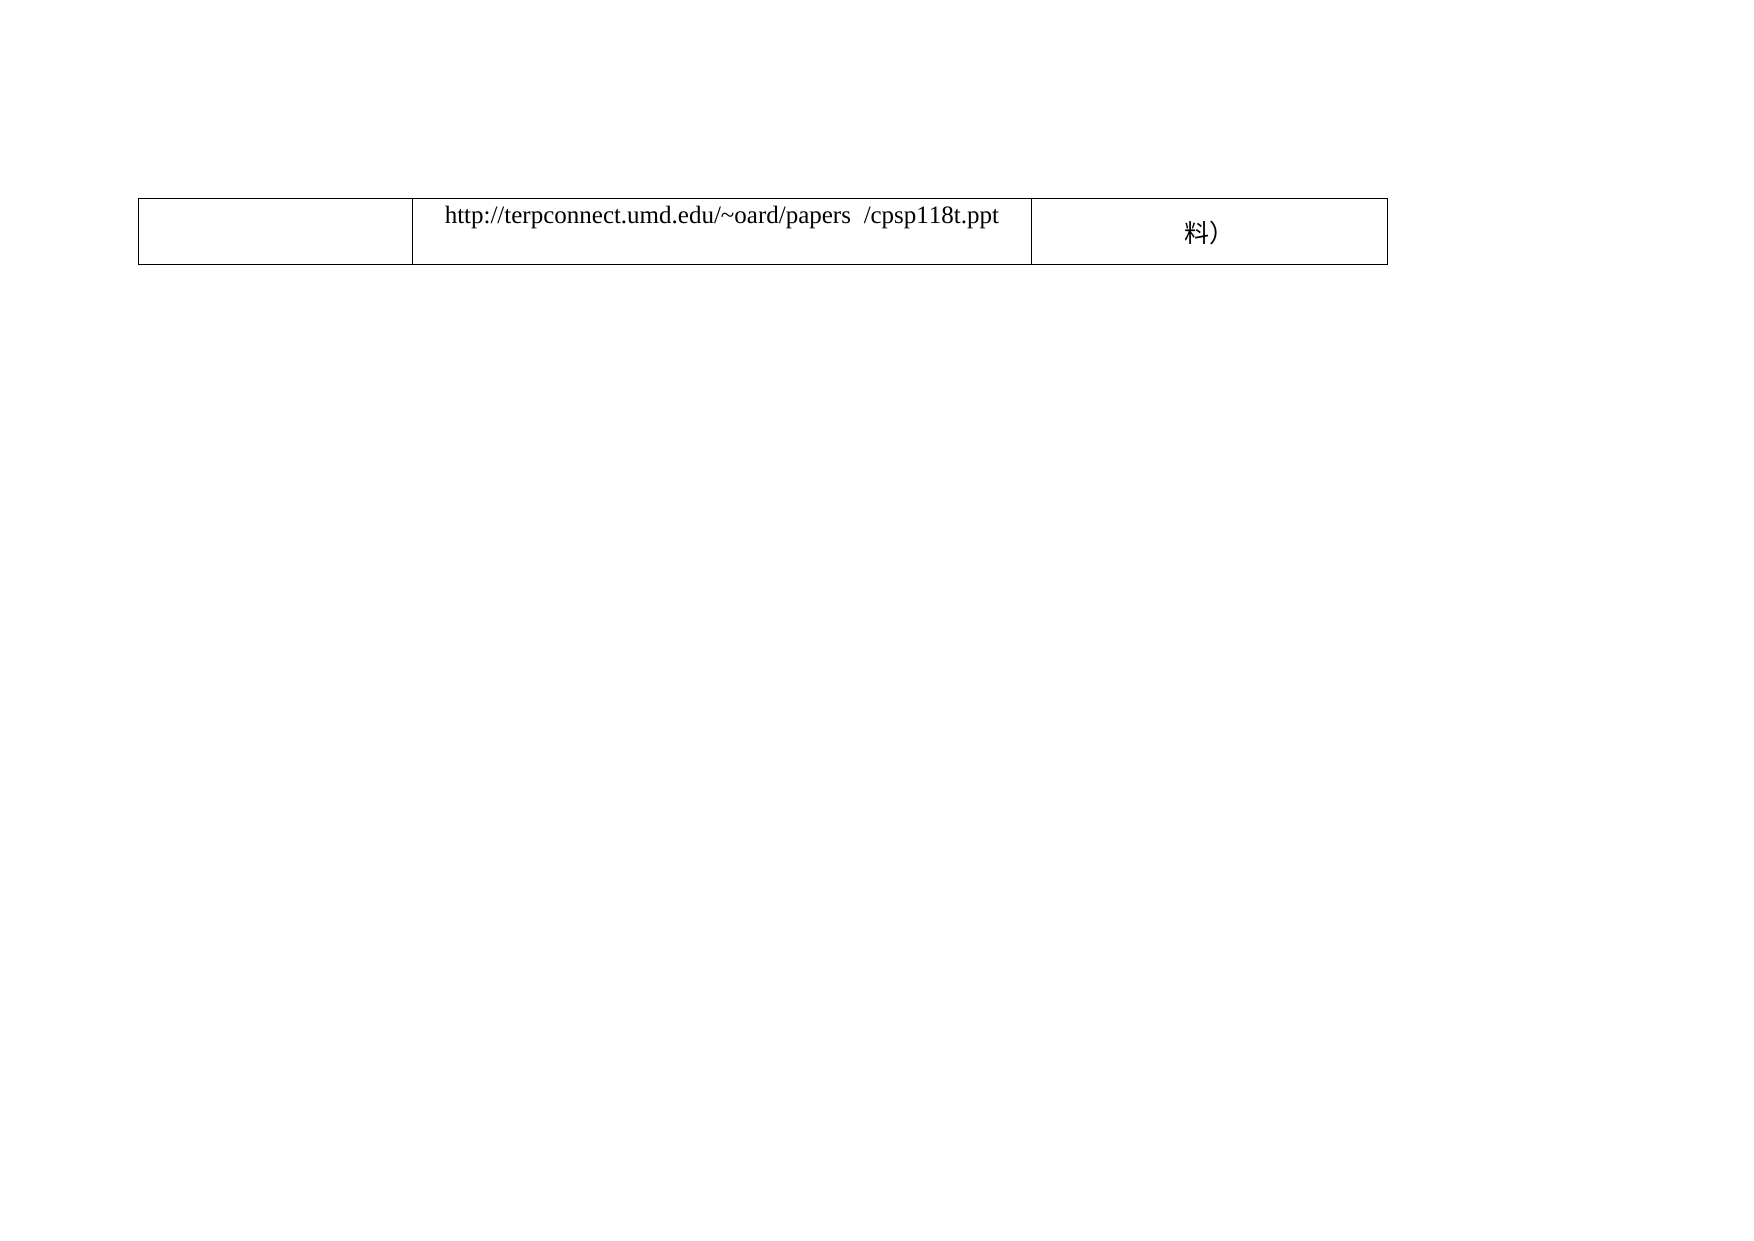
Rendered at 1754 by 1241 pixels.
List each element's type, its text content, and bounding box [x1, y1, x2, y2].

table_cell 课件 [139, 199, 412, 264]
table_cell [413, 199, 1031, 264]
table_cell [1032, 199, 1387, 264]
